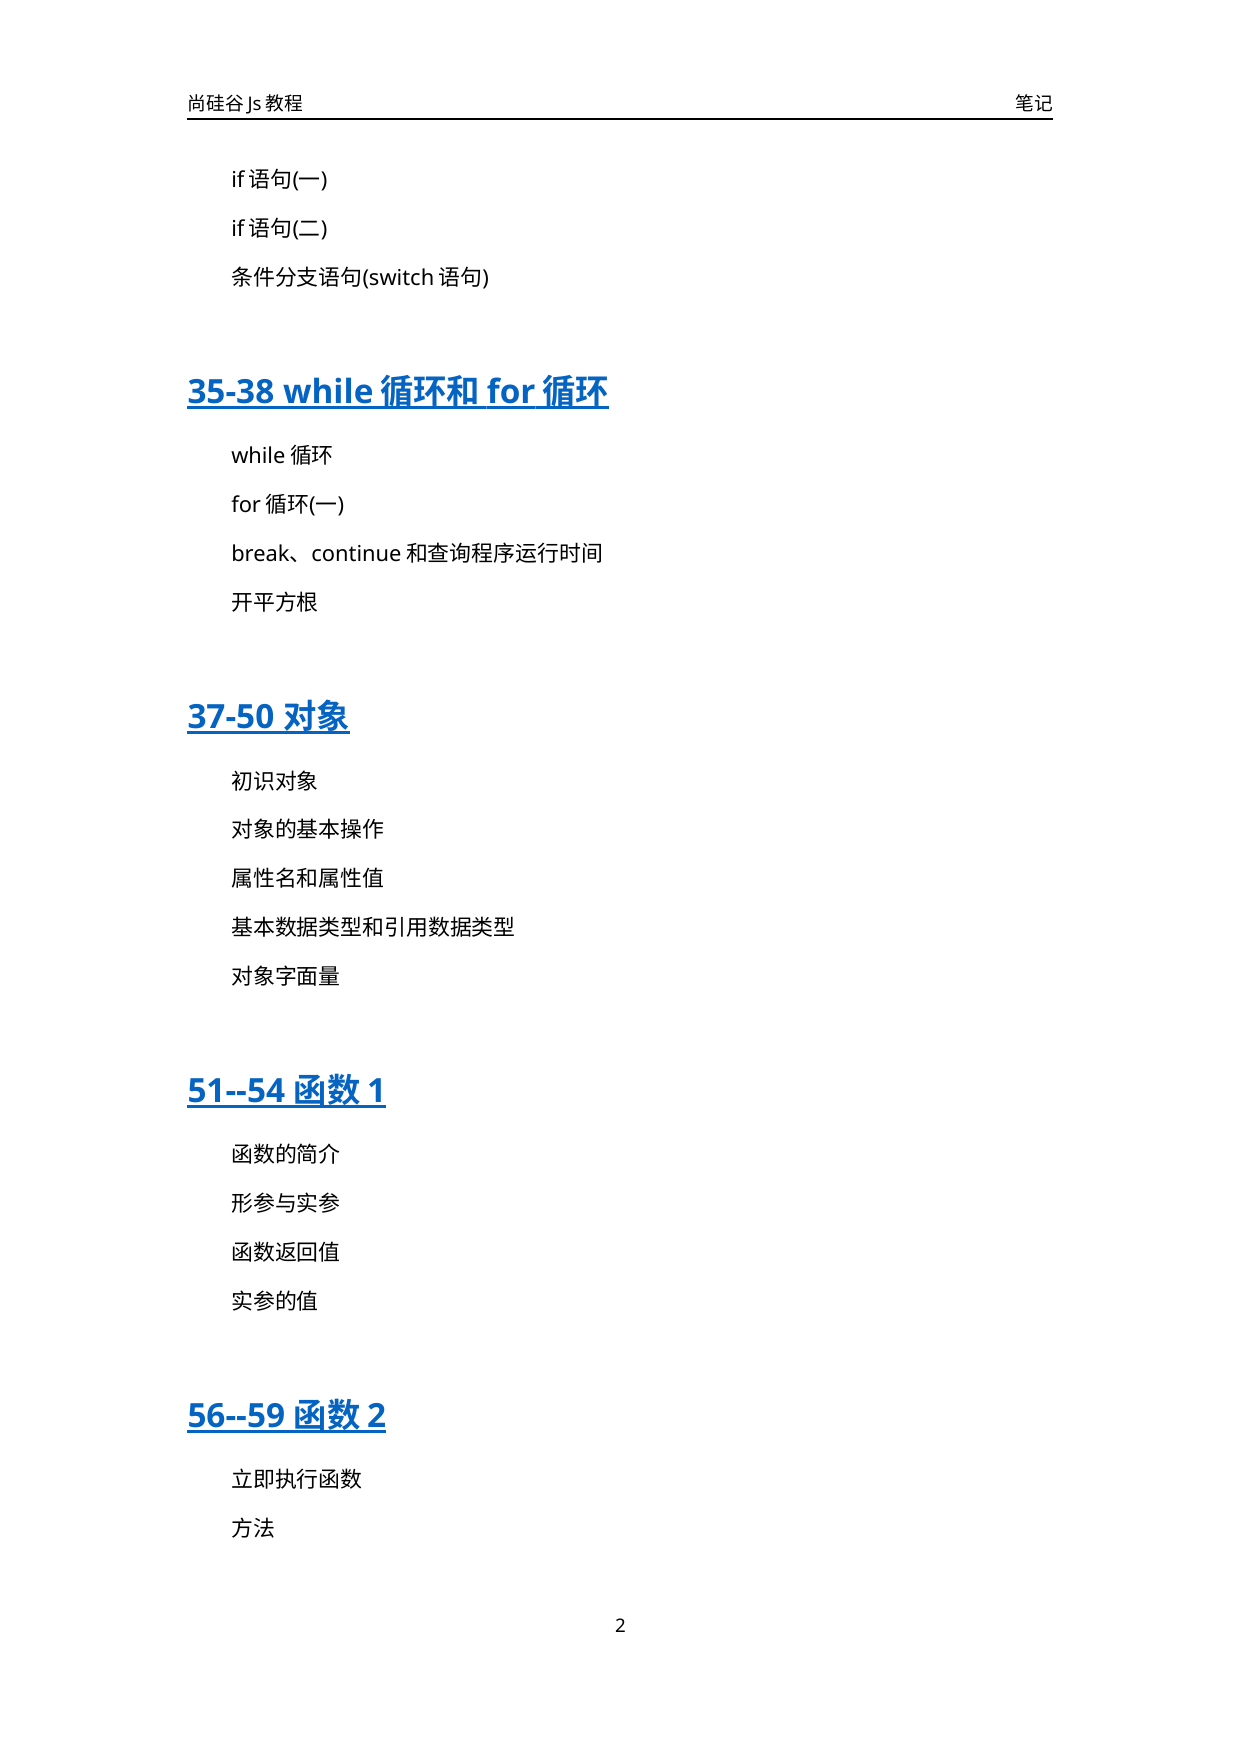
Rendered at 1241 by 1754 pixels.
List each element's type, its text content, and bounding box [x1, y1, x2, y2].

subtitle 51--54 函数1 [187, 1056, 1053, 1121]
text 函数返回值 [231, 1234, 1053, 1267]
text 初识对象 [187, 763, 1053, 796]
text 对象的基本操作 [187, 812, 1053, 844]
subtitle 56--59 函数2 [187, 1381, 1053, 1446]
text 实参的值 [231, 1283, 1053, 1316]
text 条件分支语句(switch语句) [187, 259, 1053, 292]
text if语句(一) [187, 162, 1053, 194]
text if语句(二) [187, 211, 1053, 243]
text for循环(一) [187, 487, 1053, 519]
text while循环 [187, 438, 1053, 471]
text 函数的简介 [231, 1137, 1053, 1169]
text 形参与实参 [231, 1186, 1053, 1218]
text 方法 [231, 1511, 1053, 1543]
text 立即执行函数 [231, 1462, 1053, 1494]
subtitle 37-50 对象 [187, 682, 1053, 747]
text 开平方根 [187, 584, 1053, 617]
text break、continue和查询程序运行时间 [187, 536, 1053, 568]
text 对象字面量 [187, 958, 1053, 991]
subtitle 35-38 while循环和for循环 [187, 357, 1053, 422]
text 属性名和属性值 [187, 861, 1053, 893]
text 基本数据类型和引用数据类型 [187, 909, 1053, 942]
